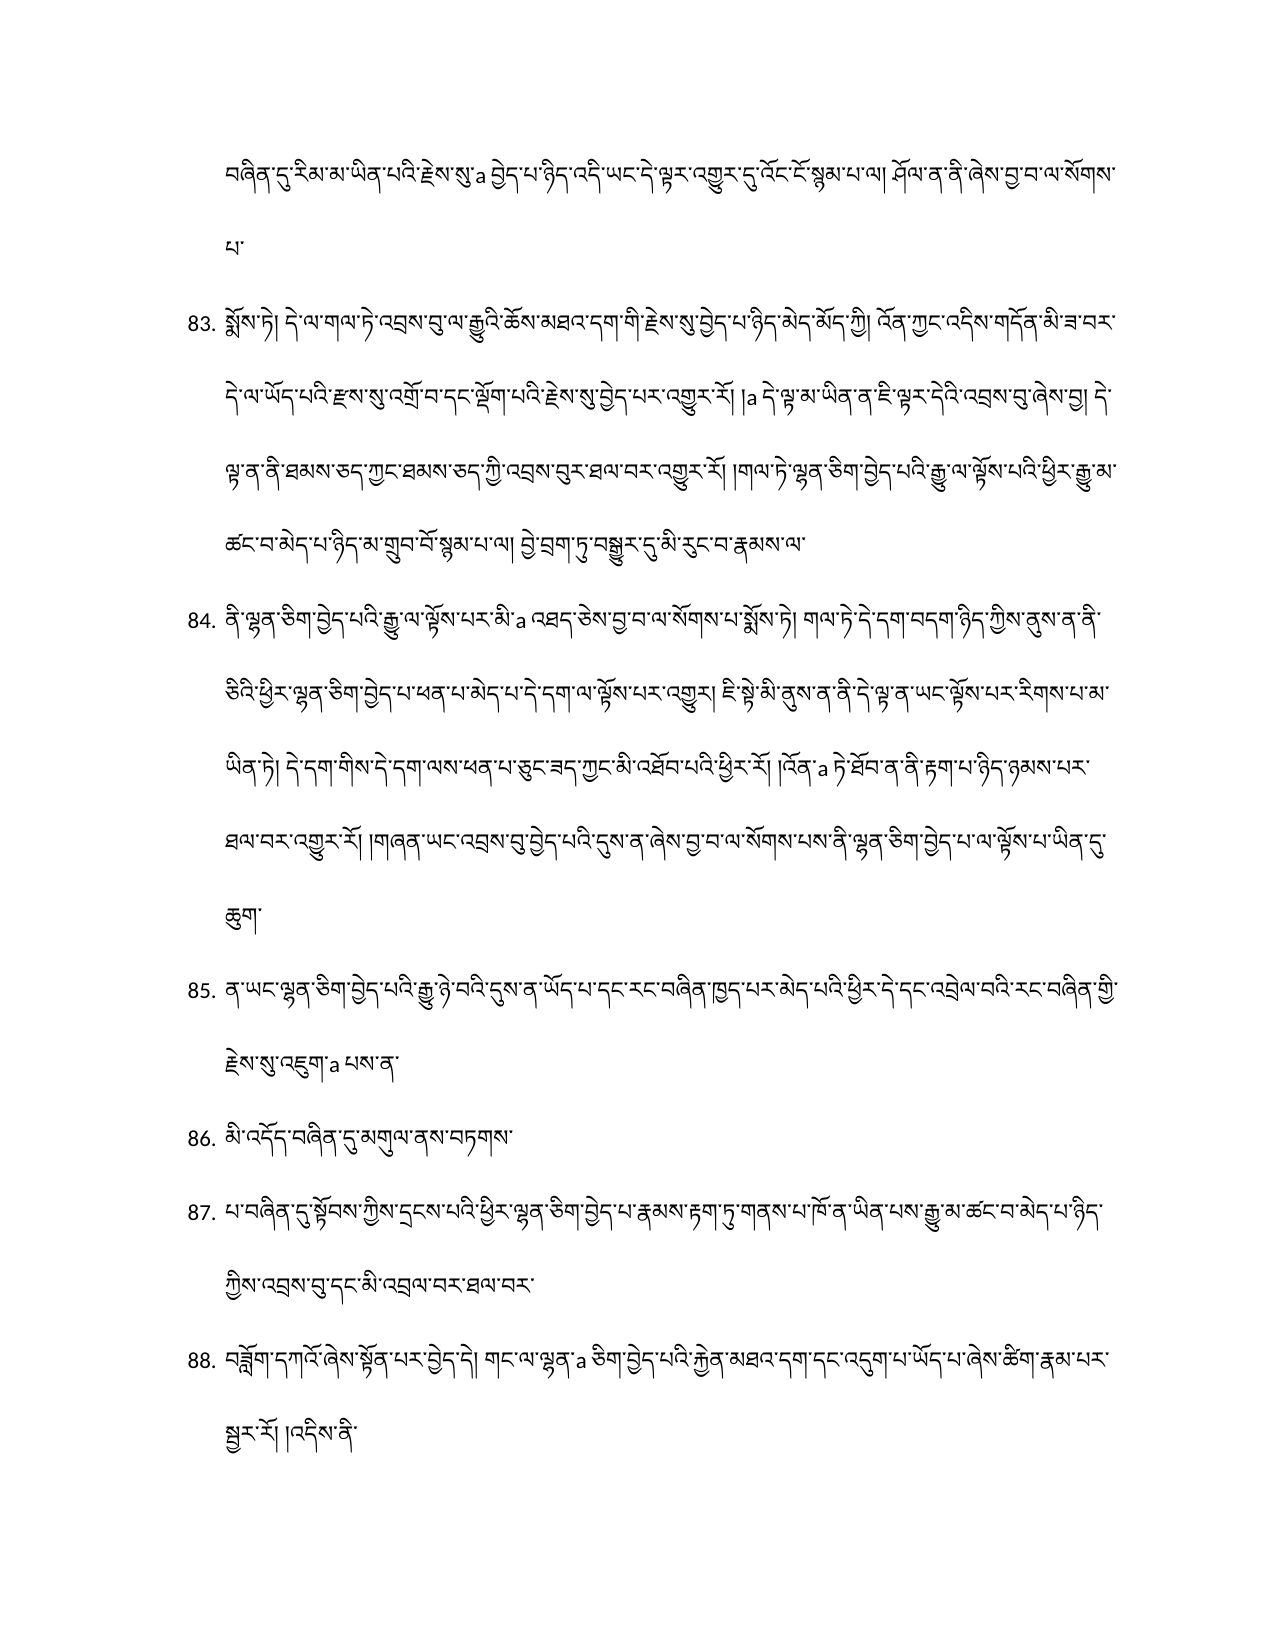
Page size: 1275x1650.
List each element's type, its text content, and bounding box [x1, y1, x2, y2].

list མི་འདོད་བཞིན་དུ་མགུལ་ནས་བཏགས་ [187, 1113, 1125, 1177]
list བཟློག་དཀའོ་ཞེས་སྟོན་པར་བྱེད་དེ། གང་ལ་ལྷན་aཅིག་བྱེད་པའི་རྐྱེན་མཐའ་དག་དང་འདུག་པ་ཡོད་པ་ཞེས་ཚིག་རྣམ་པར་སྦྱར་རོ། །འདིས་ནི་ [187, 1335, 1125, 1473]
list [187, 150, 1125, 288]
list ནི་ལྷན་ཅིག་བྱེད་པའི་རྒྱུ་ལ་ལྟོས་པར་མི་aའཐད་ཅེས་བྱ་བ་ལ་སོགས་པ་སྨོས་ཏེ། གལ་ཏེ་དེ་དག་བདག་ཉིད་ཀྱིས་ནུས་ན་ནི་ཅིའི་ཕྱིར་ལྷན་ཅིག་བྱེད་པ་ཕན་པ་མེད་པ་དེ་དག་ལ་ལྟོས་པར་འགྱུར། ཇི་སྟེ་མི་ནུས་ན་ནི་དེ་ལྟ་ན་ཡང་ལྟོས་པར་རིགས་པ་མ་ཡིན་ཏེ། དེ་དག་གིས་དེ་དག་ལས་ཕན་པ་ཅུང་ཟད་ཀྱང་མི་འཐོབ་པའི་ཕྱིར་རོ། །འོན་aཏེ་ཐོབ་ན་ནི་རྟག་པ་ཉིད་ཉམས་པར་ཐལ་བར་འགྱུར་རོ། །གཞན་ཡང་འབྲས་བུ་བྱེད་པའི་དུས་ན་ཞེས་བྱ་བ་ལ་སོགས་པས་ནི་ལྷན་ཅིག་བྱེད་པ་ལ་ལྟོས་པ་ཡིན་དུ་ཆུག་ [187, 594, 1125, 955]
list པ་བཞིན་དུ་སྟོབས་ཀྱིས་དྲངས་པའི་ཕྱིར་ལྷན་ཅིག་བྱེད་པ་རྣམས་རྟག་ཏུ་གནས་པ་ཁོ་ན་ཡིན་པས་རྒྱུ་མ་ཚང་བ་མེད་པ་ཉིད་ཀྱིས་འབྲས་བུ་དང་མི་འབྲལ་བར་ཐལ་བར་ [187, 1187, 1125, 1325]
list ན་ཡང་ལྷན་ཅིག་བྱེད་པའི་རྒྱུ་ཉེ་བའི་དུས་ན་ཡོད་པ་དང་རང་བཞིན་ཁྱད་པར་མེད་པའི་ཕྱིར་དེ་དང་འབྲེལ་བའི་རང་བཞིན་གྱི་རྗེས་སུ་འཇུག་aཔས་ན་ [187, 965, 1125, 1103]
list སྨོས་ཏེ། དེ་ལ་གལ་ཏེ་འབྲས་བུ་ལ་རྒྱུའི་ཆོས་མཐའ་དག་གི་རྗེས་སུ་བྱེད་པ་ཉིད་མེད་མོད་ཀྱི། འོན་ཀྱང་འདིས་གདོན་མི་ཟ་བར་དེ་ལ་ཡོད་པའི་རྫས་སུ་འགྲོ་བ་དང་ལྡོག་པའི་རྗེས་སུ་བྱེད་པར་འགྱུར་རོ། །aདེ་ལྟ་མ་ཡིན་ན་ཇི་ལྟར་དེའི་འབྲས་བུ་ཞེས་བྱ། དེ་ལྟ་ན་ནི་ཐམས་ཅད་ཀྱང་ཐམས་ཅད་ཀྱི་འབྲས་བུར་ཐལ་བར་འགྱུར་རོ། །གལ་ཏེ་ལྷན་ཅིག་བྱེད་པའི་རྒྱུ་ལ་ལྟོས་པའི་ཕྱིར་རྒྱུ་མ་ཚང་བ་མེད་པ་ཉིད་མ་གྲུབ་བོ་སྙམ་པ་ལ། བྱེ་བྲག་ཏུ་བསྒྱུར་དུ་མི་རུང་བ་རྣམས་ལ་ [187, 298, 1125, 585]
